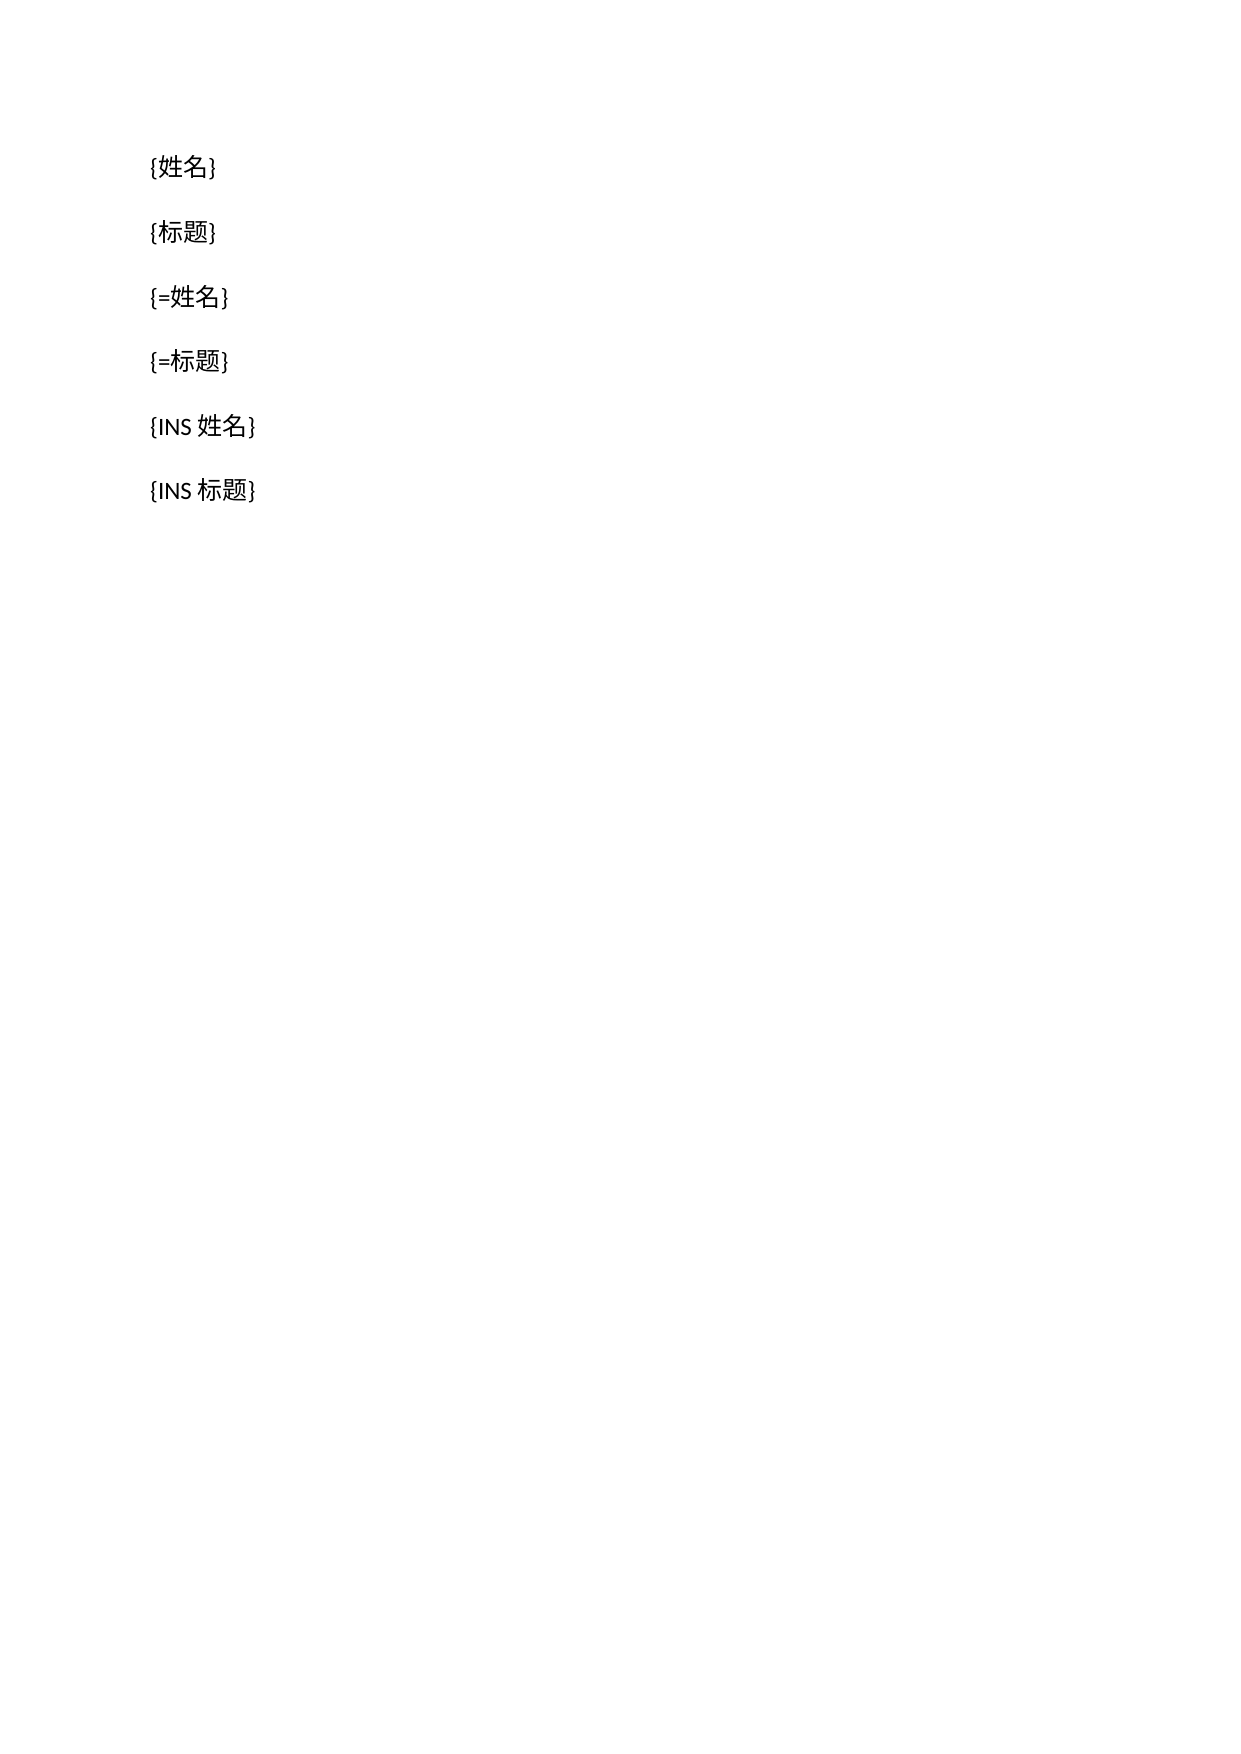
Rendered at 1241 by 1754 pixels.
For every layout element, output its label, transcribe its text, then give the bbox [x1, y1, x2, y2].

text {=姓名} [150, 279, 1090, 313]
text {标题} [150, 214, 1090, 249]
text {=标题} [150, 344, 1090, 378]
text {姓名} [150, 150, 1090, 184]
text {INS 姓名} [150, 408, 1090, 442]
text {INS 标题} [150, 473, 1090, 507]
